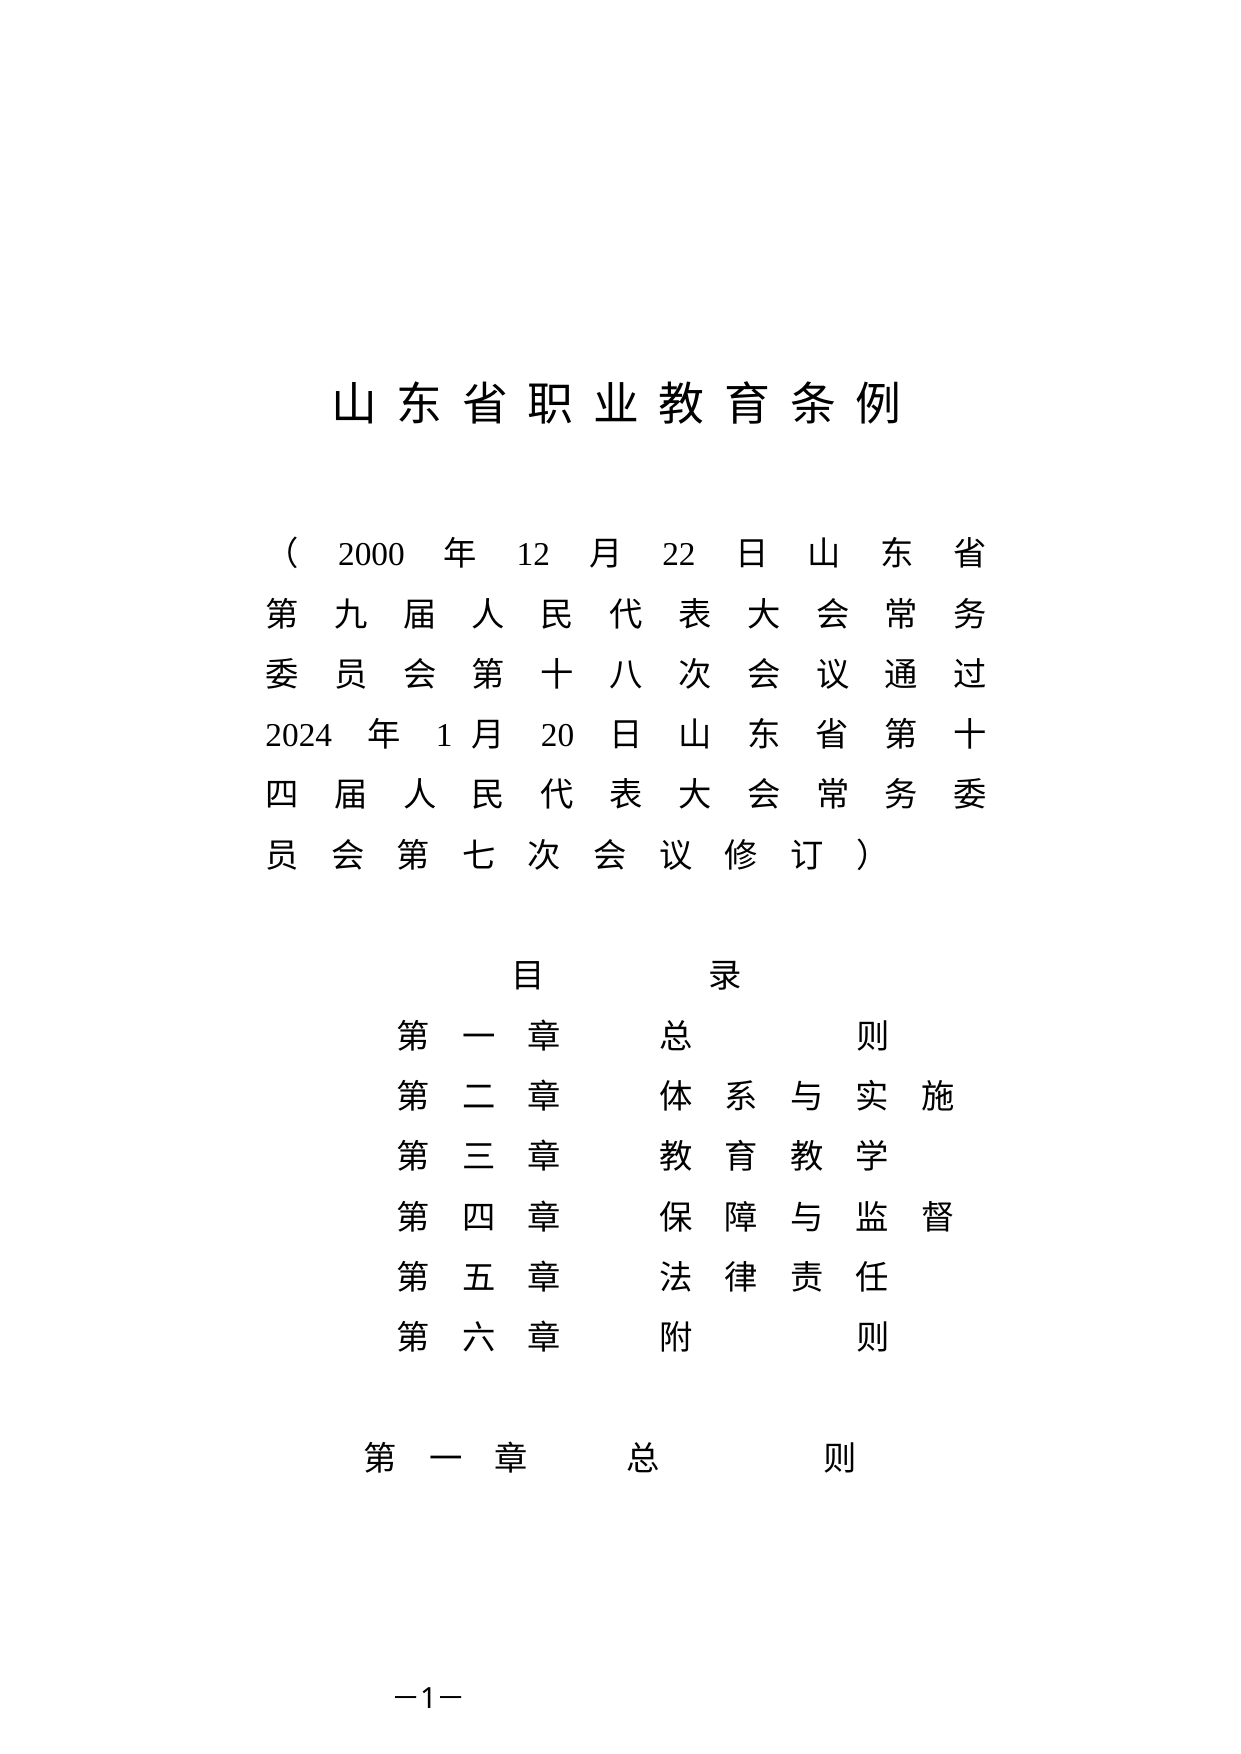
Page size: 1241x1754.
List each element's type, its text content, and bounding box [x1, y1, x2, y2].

text 第五章 法律责任 [364, 1245, 1019, 1305]
text （2000年12月22日山东省第九届人民代表大会常务委员会第十八次会议通过 2024年1月20日山东省第十四届人民代表大会常务委员会第七次会议修订） [232, 521, 1019, 883]
text 目 录 [232, 943, 1019, 1003]
text 第一章 总 则 [364, 1003, 1019, 1064]
text 第六章 附 则 [364, 1305, 1019, 1365]
subtitle 山东省职业教育条例 [167, 340, 1085, 461]
subtitle 第一章 总 则 [167, 1426, 1085, 1486]
text 第三章 教育教学 [364, 1124, 1019, 1184]
text 第四章 保障与监督 [364, 1184, 1019, 1245]
text 第二章 体系与实施 [364, 1064, 1019, 1124]
